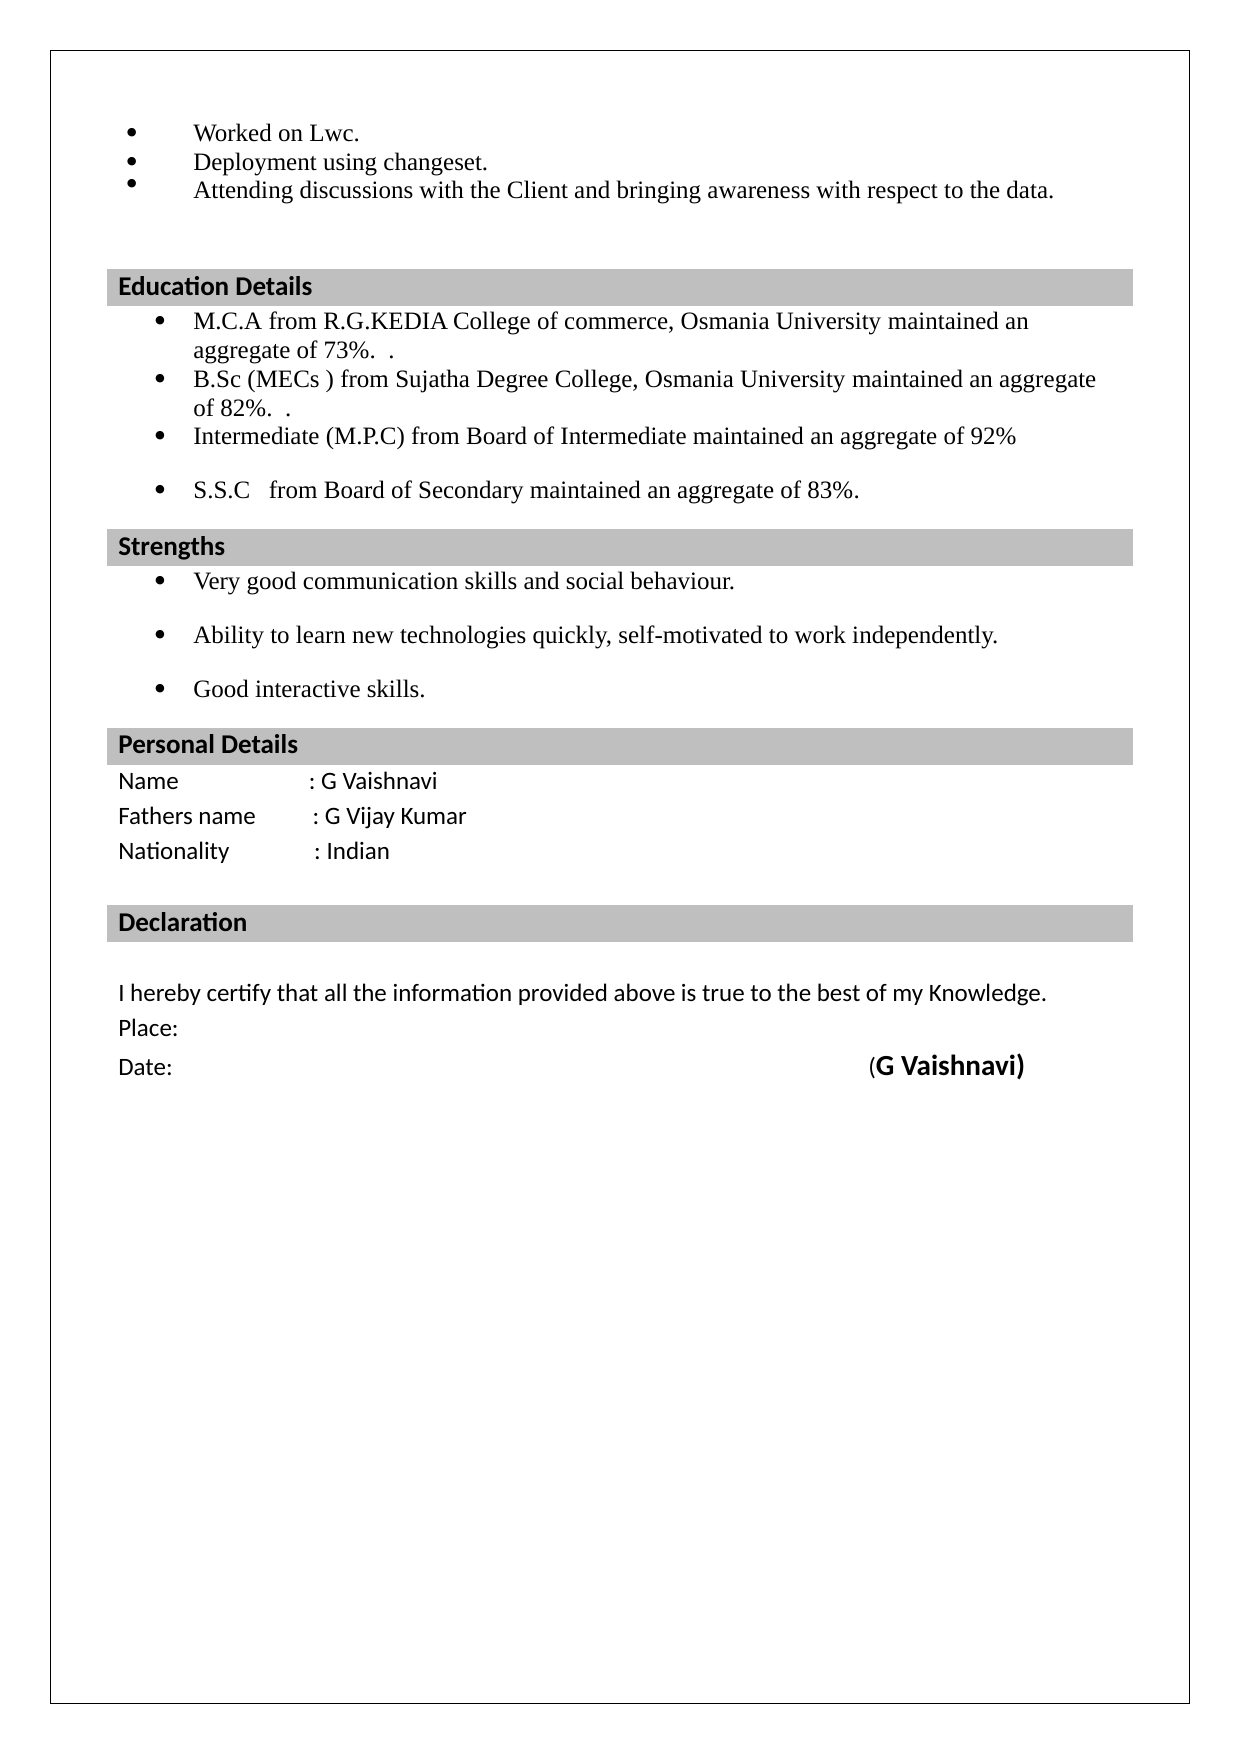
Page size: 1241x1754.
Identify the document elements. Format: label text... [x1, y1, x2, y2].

text I hereby certify that all the information provided above is true to the best of my Knowledge. [118, 977, 1122, 1008]
list Good interactive skills. [156, 674, 1122, 702]
table_header Education Details [107, 269, 1133, 306]
list Deployment using changeset. [127, 147, 1122, 176]
list Intermediate (M.P.C) from Board of Intermediate maintained an aggregate of 92% [156, 421, 1122, 450]
text Name : G Vaishnavi [118, 765, 1122, 795]
table_header Strengths [107, 529, 1133, 566]
text Nationality : Indian [118, 835, 1122, 865]
table_header Personal Details [107, 728, 1133, 765]
list Ability to learn new technologies quickly, self-motivated to work independently. [156, 620, 1122, 649]
list B.Sc (MECs ) from Sujatha Degree College, Osmania University maintained an aggregate of 82%. . [156, 364, 1122, 421]
text Fathers name : G Vijay Kumar [118, 800, 1122, 830]
table_header Declaration [107, 905, 1133, 942]
text Date: (G Vaishnavi) [118, 1047, 1122, 1083]
text Place: [118, 1012, 1122, 1043]
list Worked on Lwc. [127, 118, 1122, 147]
list S.S.C from Board of Secondary maintained an aggregate of 83%. [156, 475, 1122, 504]
list Attending discussions with the Client and bringing awareness with respect to the data. [127, 176, 1141, 204]
list Very good communication skills and social behaviour. [156, 566, 1122, 595]
list M.C.A from R.G.KEDIA College of commerce, Osmania University maintained an aggregate of 73%. . [156, 306, 1122, 364]
